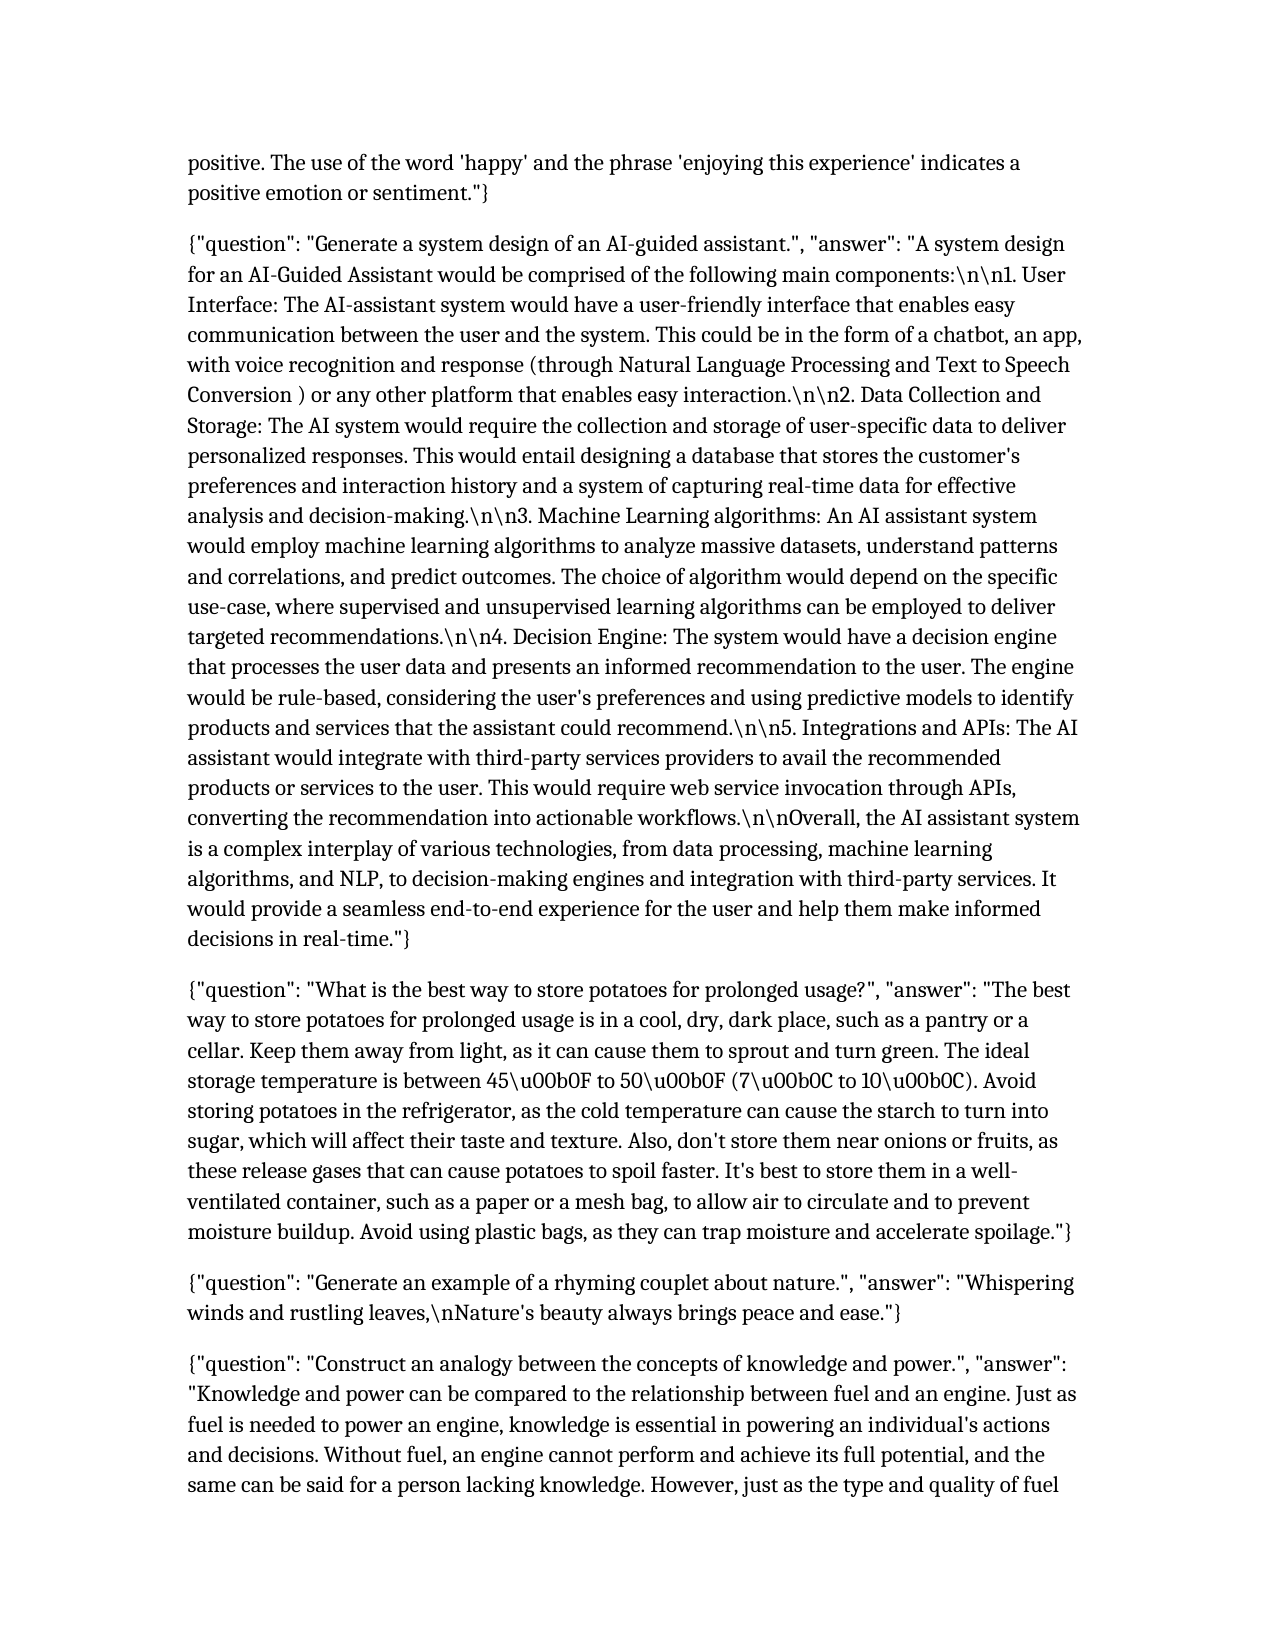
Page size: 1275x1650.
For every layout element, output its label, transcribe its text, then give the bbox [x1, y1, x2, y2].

text {"question": "Generate a system design of an AI-guided assistant.", "answer": "A system design for an AI-Guided Assistant would be comprised of the following main components:\n\n1. User Interface: The AI-assistant system would have a user-friendly interface that enables easy communication between the user and the system. This could be in the form of a chatbot, an app, with voice recognition and response (through Natural Language Processing and Text to Speech Conversion ) or any other platform that enables easy interaction.\n\n2. Data Collection and Storage: The AI system would require the collection and storage of user-specific data to deliver personalized responses. This would entail designing a database that stores the customer's preferences and interaction history and a system of capturing real-time data for effective analysis and decision-making.\n\n3. Machine Learning algorithms: An AI assistant system would employ machine learning algorithms to analyze massive datasets, understand patterns and correlations, and predict outcomes. The choice of algorithm would depend on the specific use-case, where supervised and unsupervised learning algorithms can be employed to deliver targeted recommendations.\n\n4. Decision Engine: The system would have a decision engine that processes the user data and presents an informed recommendation to the user. The engine would be rule-based, considering the user's preferences and using predictive models to identify products and services that the assistant could recommend.\n\n5. Integrations and APIs: The AI assistant would integrate with third-party services providers to avail the recommended products or services to the user. This would require web service invocation through APIs, converting the recommendation into actionable workflows.\n\nOverall, the AI assistant system is a complex interplay of various technologies, from data processing, machine learning algorithms, and NLP, to decision-making engines and integration with third-party services. It would provide a seamless end-to-end experience for the user and help them make informed decisions in real-time."} [187, 231, 1087, 952]
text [187, 150, 1087, 207]
text {"question": "What is the best way to store potatoes for prolonged usage?", "answer": "The best way to store potatoes for prolonged usage is in a cool, dry, dark place, such as a pantry or a cellar. Keep them away from light, as it can cause them to sprout and turn green. The ideal storage temperature is between 45\u00b0F to 50\u00b0F (7\u00b0C to 10\u00b0C). Avoid storing potatoes in the refrigerator, as the cold temperature can cause the starch to turn into sugar, which will affect their taste and texture. Also, don't store them near onions or fruits, as these release gases that can cause potatoes to spoil faster. It's best to store them in a well-ventilated container, such as a paper or a mesh bag, to allow air to circulate and to prevent moisture buildup. Avoid using plastic bags, as they can trap moisture and accelerate spoilage."} [187, 977, 1087, 1245]
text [187, 1351, 1087, 1498]
text {"question": "Generate an example of a rhyming couplet about nature.", "answer": "Whispering winds and rustling leaves,\nNature's beauty always brings peace and ease."} [187, 1270, 1087, 1326]
